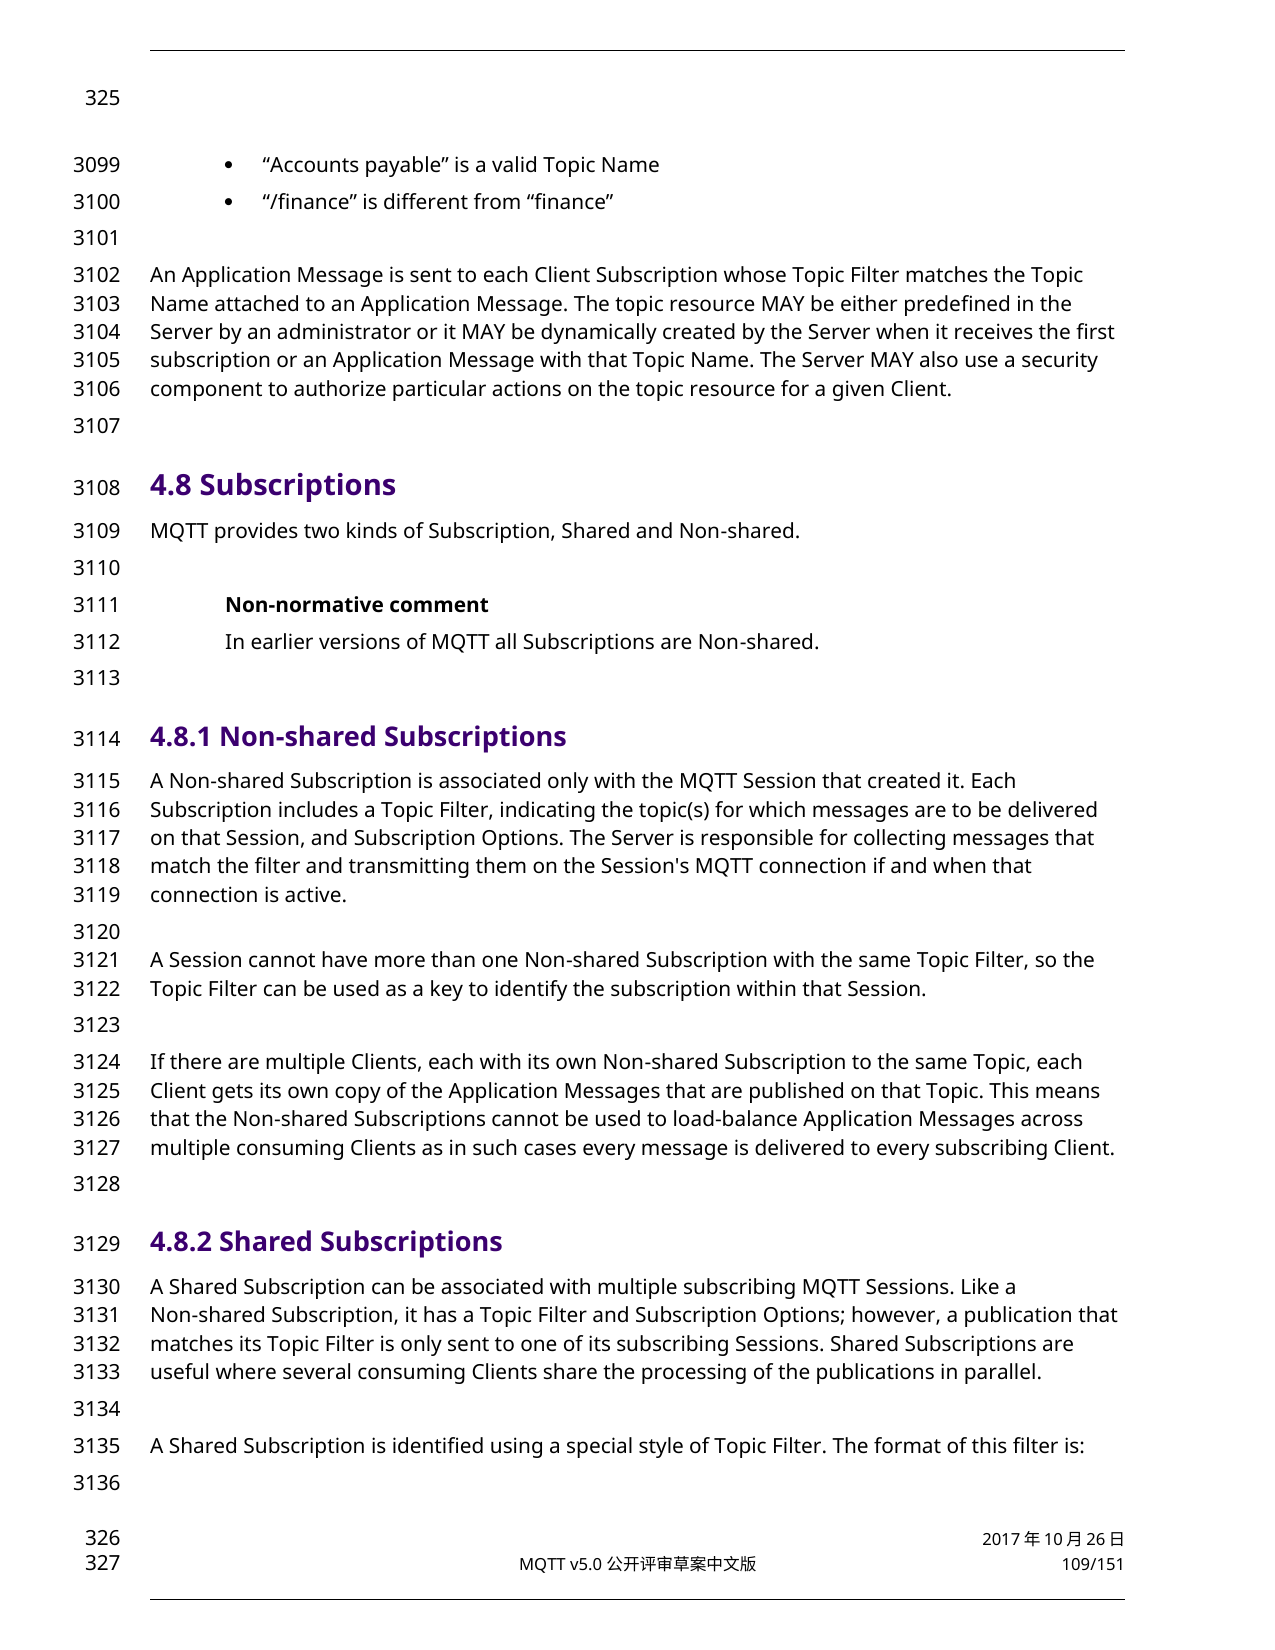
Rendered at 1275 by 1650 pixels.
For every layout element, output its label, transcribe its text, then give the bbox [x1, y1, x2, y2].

text A Session cannot have more than one Non-shared Subscription with the same Topic Filter, so the Topic Filter can be used as a key to identify the subscription within that Session. [150, 917, 1125, 1002]
subtitle Subscriptions [150, 464, 1125, 504]
list “/finance” is different from “finance” [225, 187, 1125, 215]
subtitle Non-shared Subscriptions [150, 717, 1125, 754]
text If there are multiple Clients, each with its own Non-shared Subscription to the same Topic, each Client gets its own copy of the Application Messages that are published on that Topic. This means that the Non-shared Subscriptions cannot be used to load-balance Application Messages across multiple consuming Clients as in such cases every message is delivered to every subscribing Client. [150, 1047, 1125, 1161]
text In earlier versions of MQTT all Subscriptions are Non-shared. [225, 627, 1125, 655]
text A Non-shared Subscription is associated only with the MQTT Session that created it. Each Subscription includes a Topic Filter, indicating the topic(s) for which messages are to be delivered on that Session, and Subscription Options. The Server is responsible for collecting messages that match the filter and transmitting them on the Session's MQTT connection if and when that connection is active. [150, 766, 1125, 908]
text A Shared Subscription can be associated with multiple subscribing MQTT Sessions. Like a Non-shared Subscription, it has a Topic Filter and Subscription Options; however, a publication that matches its Topic Filter is only sent to one of its subscribing Sessions. Shared Subscriptions are useful where several consuming Clients share the processing of the publications in parallel. [150, 1272, 1125, 1386]
subtitle Shared Subscriptions [150, 1223, 1125, 1260]
list “Accounts payable” is a valid Topic Name [225, 150, 1125, 178]
text Non-normative comment [225, 590, 1125, 618]
text A Shared Subscription is identified using a special style of Topic Filter. The format of this filter is: [150, 1431, 1125, 1459]
text MQTT provides two kinds of Subscription, Shared and Non-shared. [150, 516, 1125, 545]
text An Application Message is sent to each Client Subscription whose Topic Filter matches the Topic Name attached to an Application Message. The topic resource MAY be either predefined in the Server by an administrator or it MAY be dynamically created by the Server when it receives the first subscription or an Application Message with that Topic Name. The Server MAY also use a security component to authorize particular actions on the topic resource for a given Client. [150, 260, 1125, 402]
